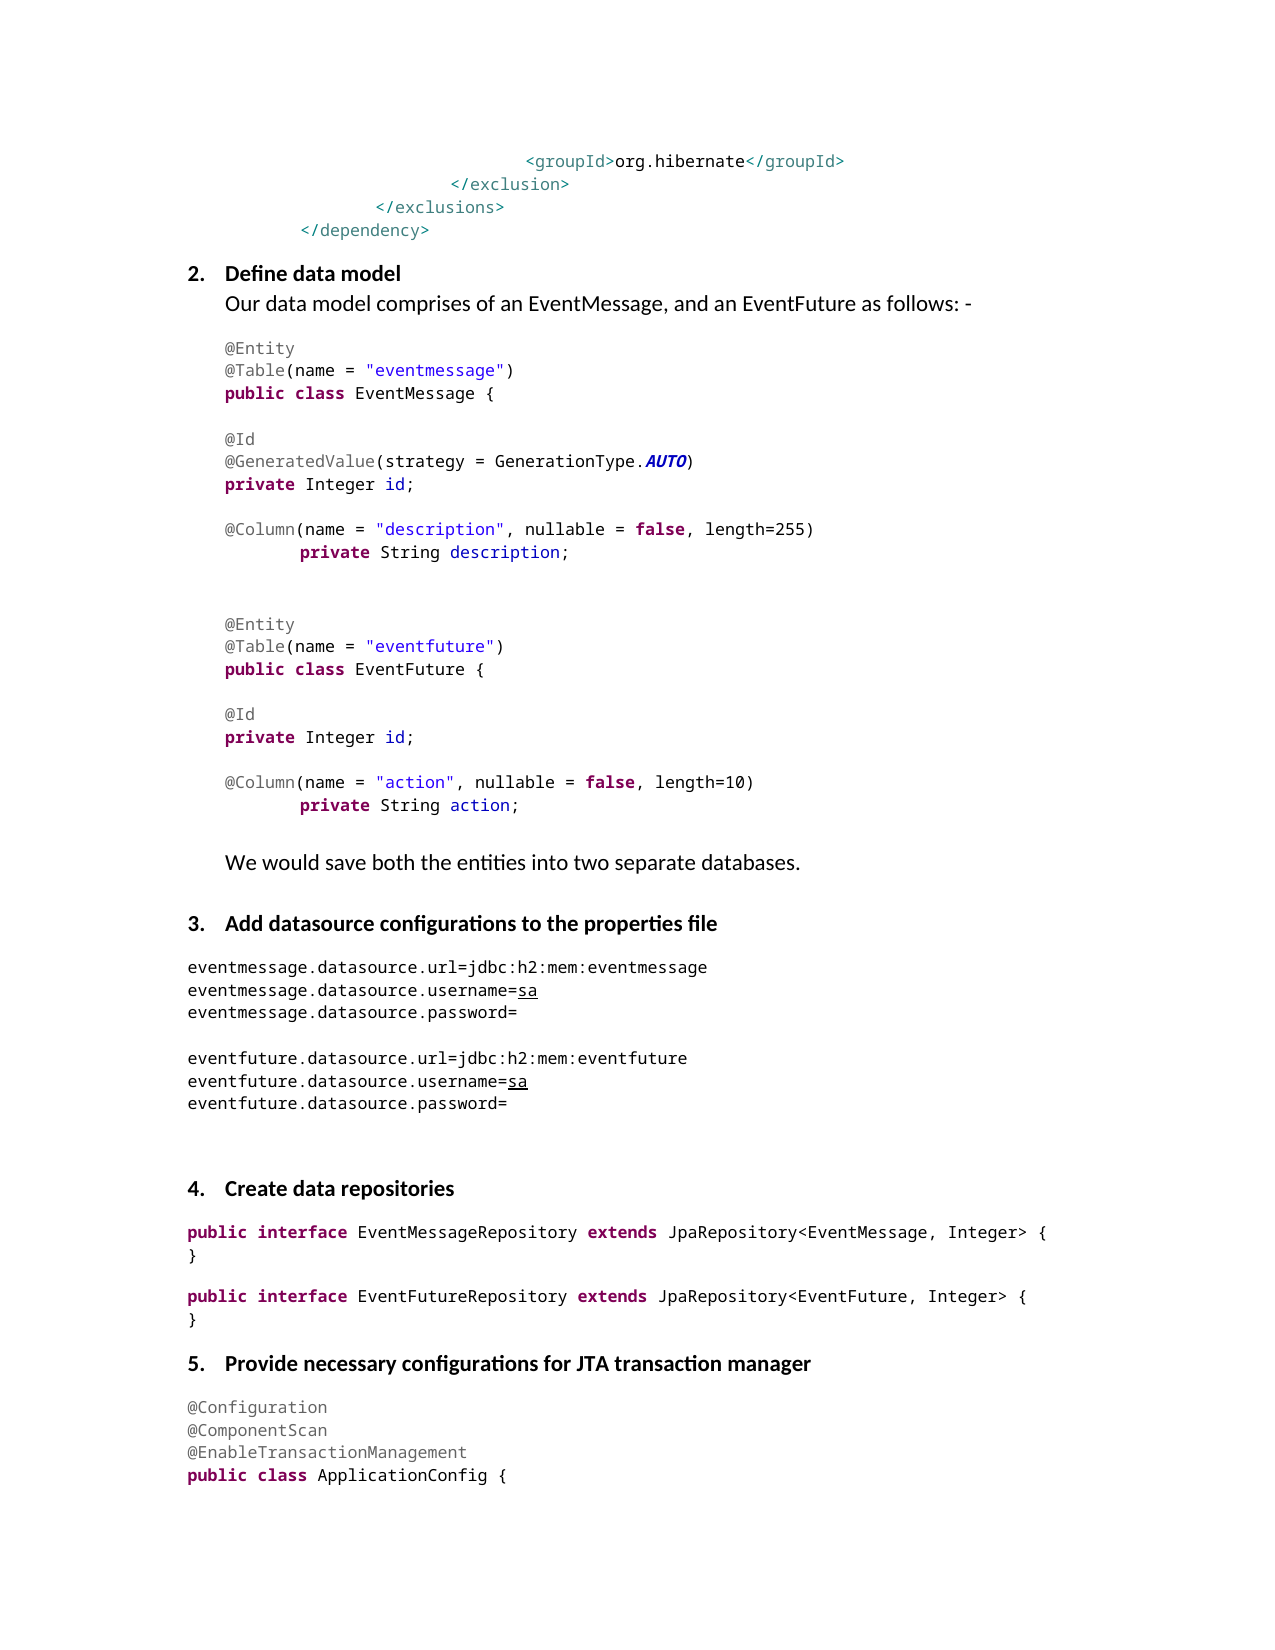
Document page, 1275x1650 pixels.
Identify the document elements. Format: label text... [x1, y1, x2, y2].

text public interface EventFutureRepository extends JpaRepository<EventFuture, Integer> { [187, 1285, 1125, 1308]
text @ComponentScan [187, 1418, 1125, 1441]
list private String action; [225, 794, 1125, 816]
text public interface EventMessageRepository extends JpaRepository<EventMessage, Integer> { [187, 1221, 1125, 1244]
text } [187, 1244, 1125, 1267]
text @Table(name = "eventmessage") [225, 359, 1125, 382]
list Define data model [187, 259, 1125, 287]
text eventfuture.datasource.password= [187, 1092, 1125, 1115]
text @Entity [225, 612, 1125, 635]
text eventmessage.datasource.username=sa [187, 978, 1125, 1001]
text private Integer id; [150, 473, 1125, 495]
list Provide necessary configurations for JTA transaction manager [187, 1349, 1125, 1377]
list Add datasource configurations to the properties file [187, 909, 1125, 937]
text @Table(name = "eventfuture") [225, 635, 1125, 657]
text @Column(name = "action", nullable = false, length=10) [150, 771, 1125, 794]
text </dependency> [150, 218, 1125, 241]
text public class EventMessage { [225, 382, 1125, 404]
text @EnableTransactionManagement [187, 1441, 1125, 1464]
list Create data repositories [187, 1174, 1125, 1202]
text eventmessage.datasource.password= [187, 1001, 1125, 1024]
text <groupId>org.hibernate</groupId> [150, 150, 1125, 173]
text @GeneratedValue(strategy = GenerationType.AUTO) [150, 450, 1125, 473]
text public class ApplicationConfig { [187, 1464, 1125, 1487]
text eventfuture.datasource.username=sa [187, 1069, 1125, 1092]
text @Column(name = "description", nullable = false, length=255) [150, 518, 1125, 541]
text </exclusions> [150, 195, 1125, 218]
text eventmessage.datasource.url=jdbc:h2:mem:eventmessage [187, 956, 1125, 978]
text @Entity [225, 336, 1125, 359]
text private Integer id; [150, 726, 1125, 748]
text </exclusion> [150, 173, 1125, 195]
text @Configuration [187, 1396, 1125, 1418]
text } [187, 1308, 1125, 1330]
text @Id [150, 703, 1125, 726]
list We would save both the entities into two separate databases. [225, 848, 1125, 876]
text eventfuture.datasource.url=jdbc:h2:mem:eventfuture [187, 1047, 1125, 1069]
text public class EventFuture { [225, 657, 1125, 680]
list private String description; [225, 541, 1125, 563]
text @Id [150, 427, 1125, 450]
list Our data model comprises of an EventMessage, and an EventFuture as follows: - [225, 289, 1125, 317]
